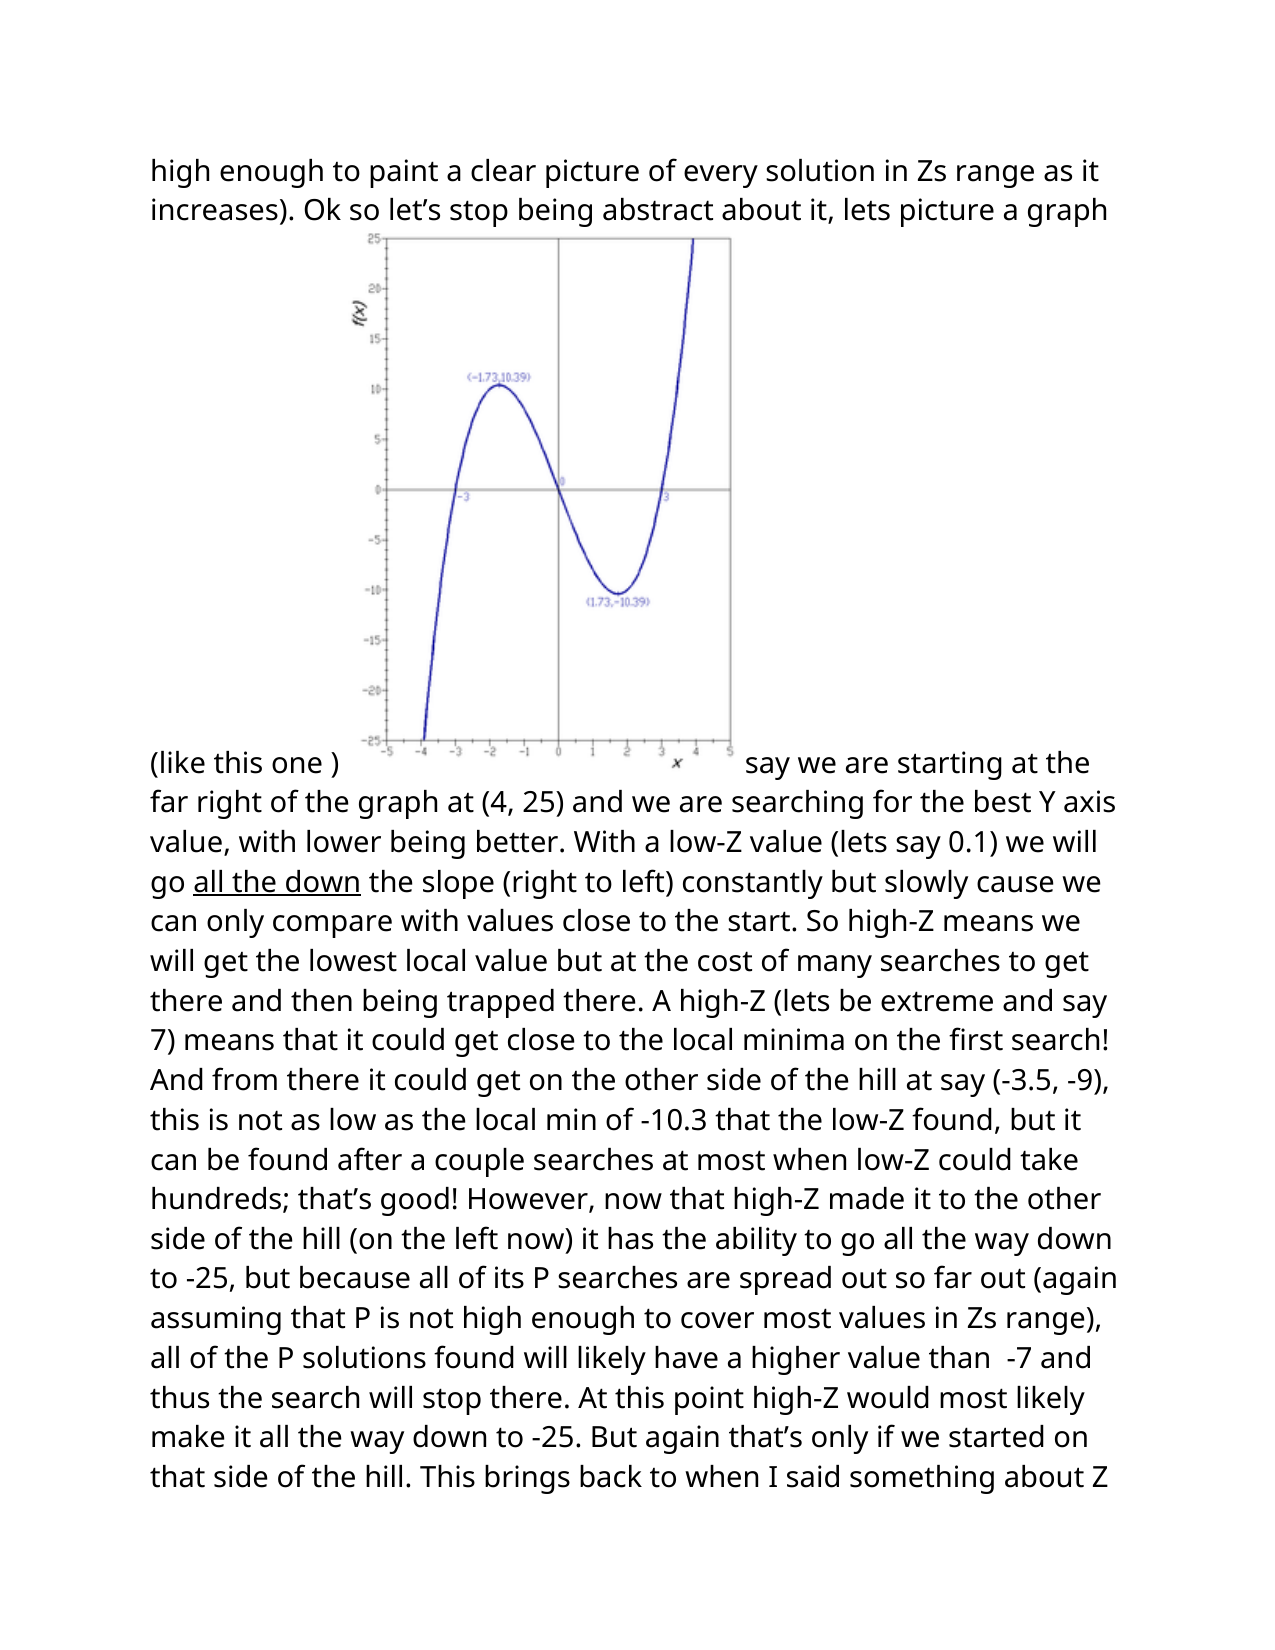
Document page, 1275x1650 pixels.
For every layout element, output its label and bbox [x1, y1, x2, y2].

text [150, 150, 1125, 1496]
picture [347, 229, 738, 773]
